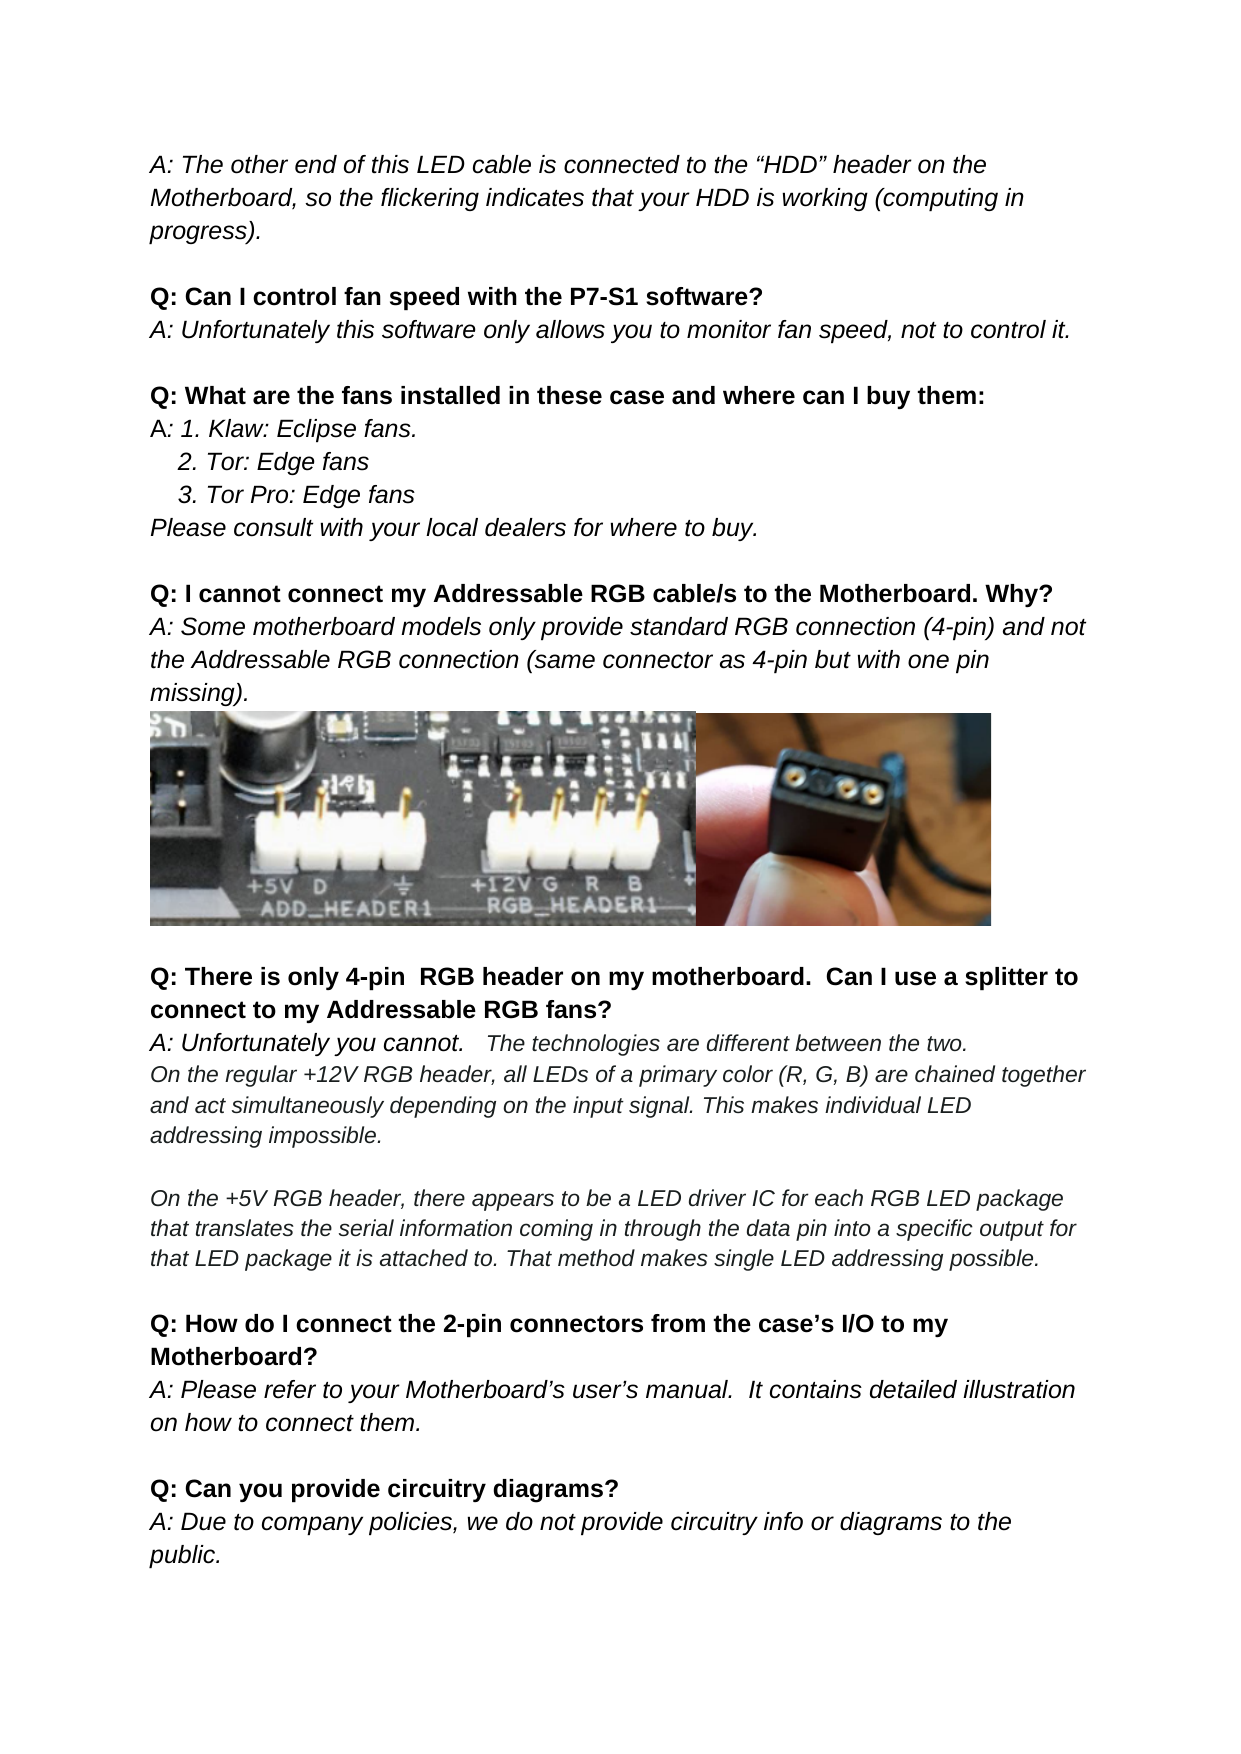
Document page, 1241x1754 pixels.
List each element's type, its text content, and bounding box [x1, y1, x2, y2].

text Q: How do I connect the 2-pin connectors from the case’s I/O to my Motherboard? [150, 1309, 1090, 1370]
text Q: I cannot connect my Addressable RGB cable/s to the Motherboard. Why? [150, 579, 1090, 608]
text Q: There is only 4-pin RGB header on my motherboard. Can I use a splitter to connect to my Addressable RGB fans? [150, 962, 1090, 1024]
text A: 1. Klaw: Eclipse fans. [150, 414, 1090, 443]
text Q: Can you provide circuitry diagrams? [150, 1474, 1090, 1502]
text 3. Tor Pro: Edge fans [150, 480, 1090, 509]
text A: Unfortunately this software only allows you to monitor fan speed, not to control it. [150, 315, 1090, 344]
text 2. Tor: Edge fans [150, 447, 1090, 476]
text Q: Can I control fan speed with the P7-S1 software? [150, 282, 1090, 311]
text A: Please refer to your Motherboard’s user’s manual. It contains detailed illustration on how to connect them. [150, 1375, 1090, 1436]
picture [150, 711, 992, 926]
text Q: What are the fans installed in these case and where can I buy them: [150, 381, 1090, 410]
text On the +5V RGB header, there appears to be a LED driver IC for each RGB LED package that translates the serial information coming in through the data pin into a specific output for that LED package it is attached to. That method makes single LED addressing possible. [150, 1185, 1090, 1272]
text A: Unfortunately you cannot. The technologies are different between the two. [150, 1028, 1090, 1057]
text A: Due to company policies, we do not provide circuitry info or diagrams to the public. [150, 1507, 1090, 1568]
text On the regular +12V RGB header, all LEDs of a primary color (R, G, B) are chained together and act simultaneously depending on the input signal. This makes individual LED addressing impossible. [150, 1061, 1090, 1148]
text Please consult with your local dealers for where to buy. [150, 513, 1090, 542]
text A: The other end of this LED cable is connected to the “HDD” header on the Motherboard, so the flickering indicates that your HDD is working (computing in progress). [150, 150, 1090, 245]
text A: Some motherboard models only provide standard RGB connection (4-pin) and not the Addressable RGB connection (same connector as 4-pin but with one pin missing). [150, 612, 1090, 707]
